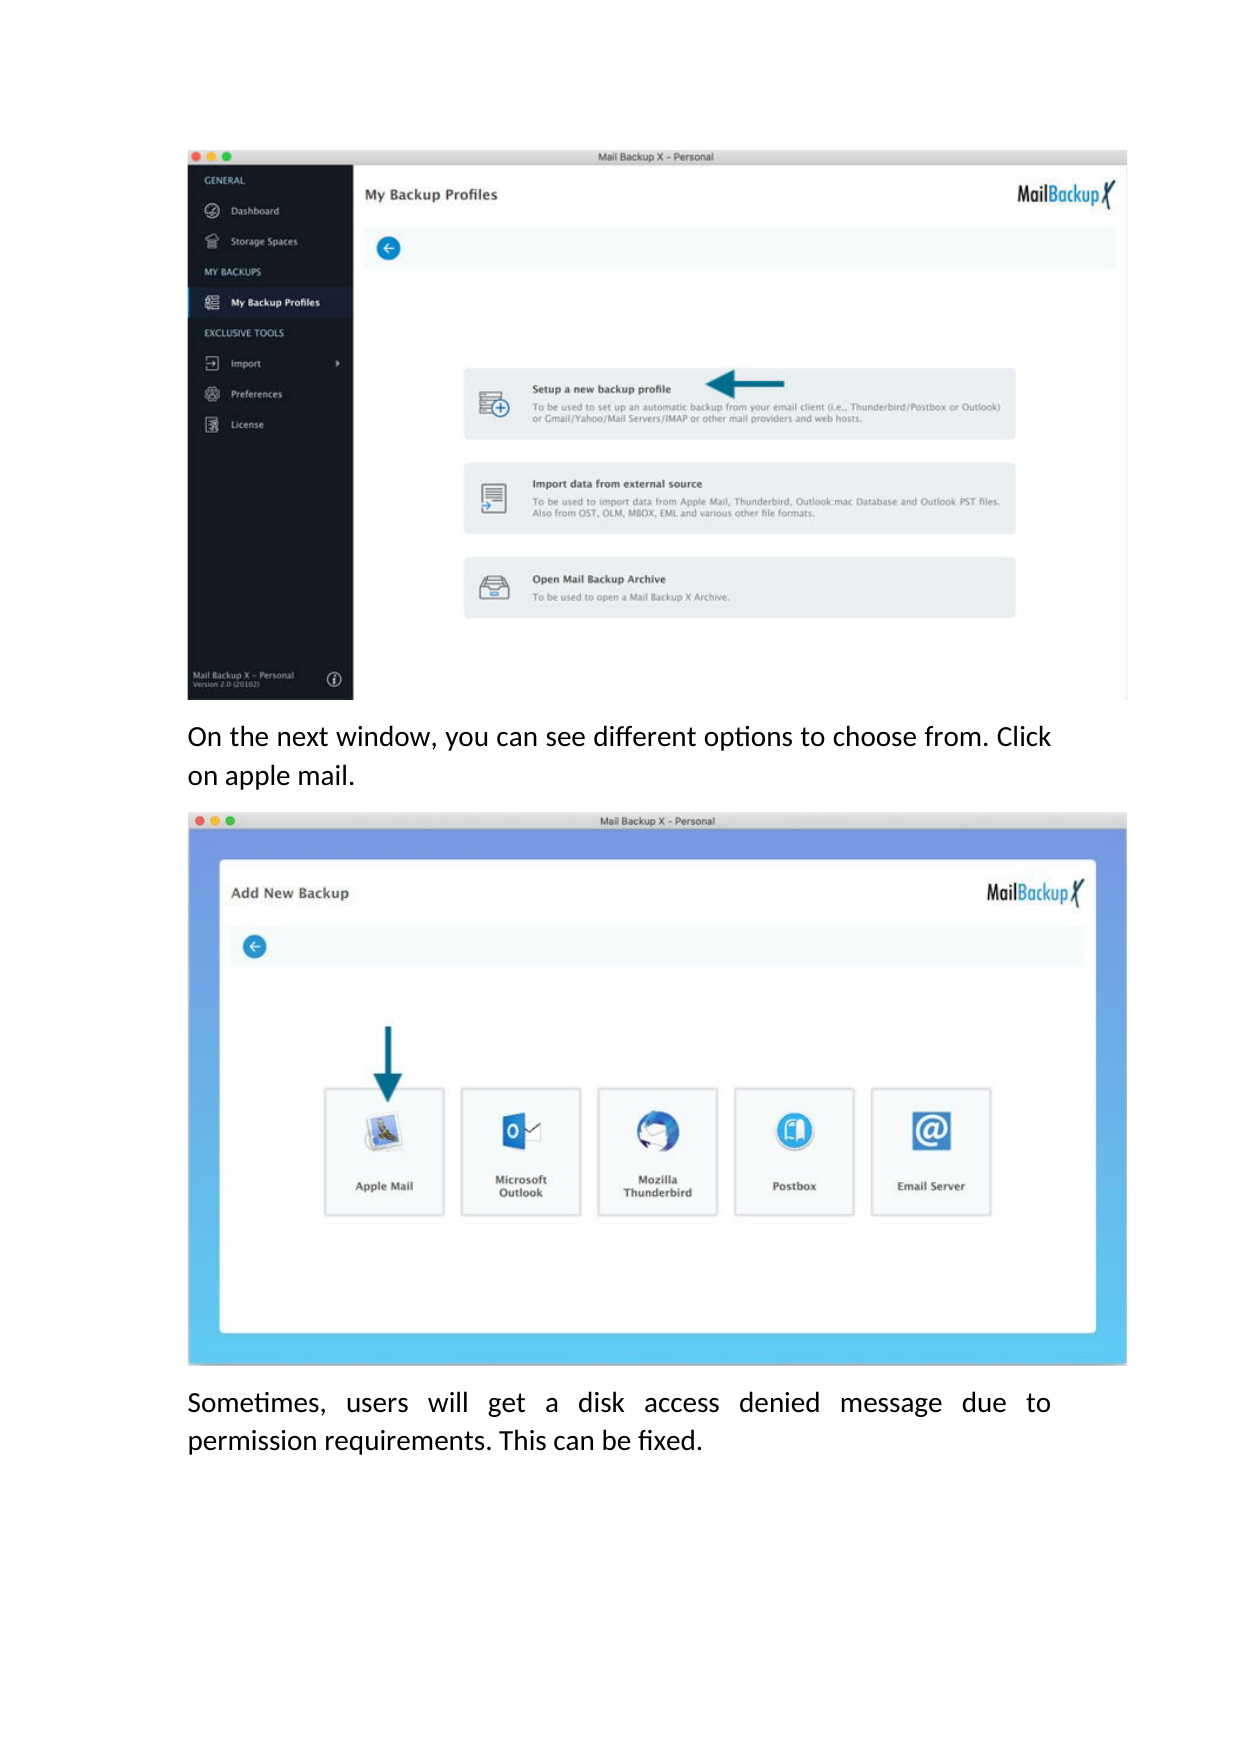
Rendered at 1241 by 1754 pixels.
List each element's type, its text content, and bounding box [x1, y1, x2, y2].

text On the next window, you can see different options to choose from. Click on apple mail. [187, 718, 1053, 792]
picture [187, 812, 1128, 1366]
text Sometimes, users will get a disk access denied message due to permission requirements. This can be fixed. [187, 1384, 1053, 1458]
picture [187, 150, 1128, 700]
